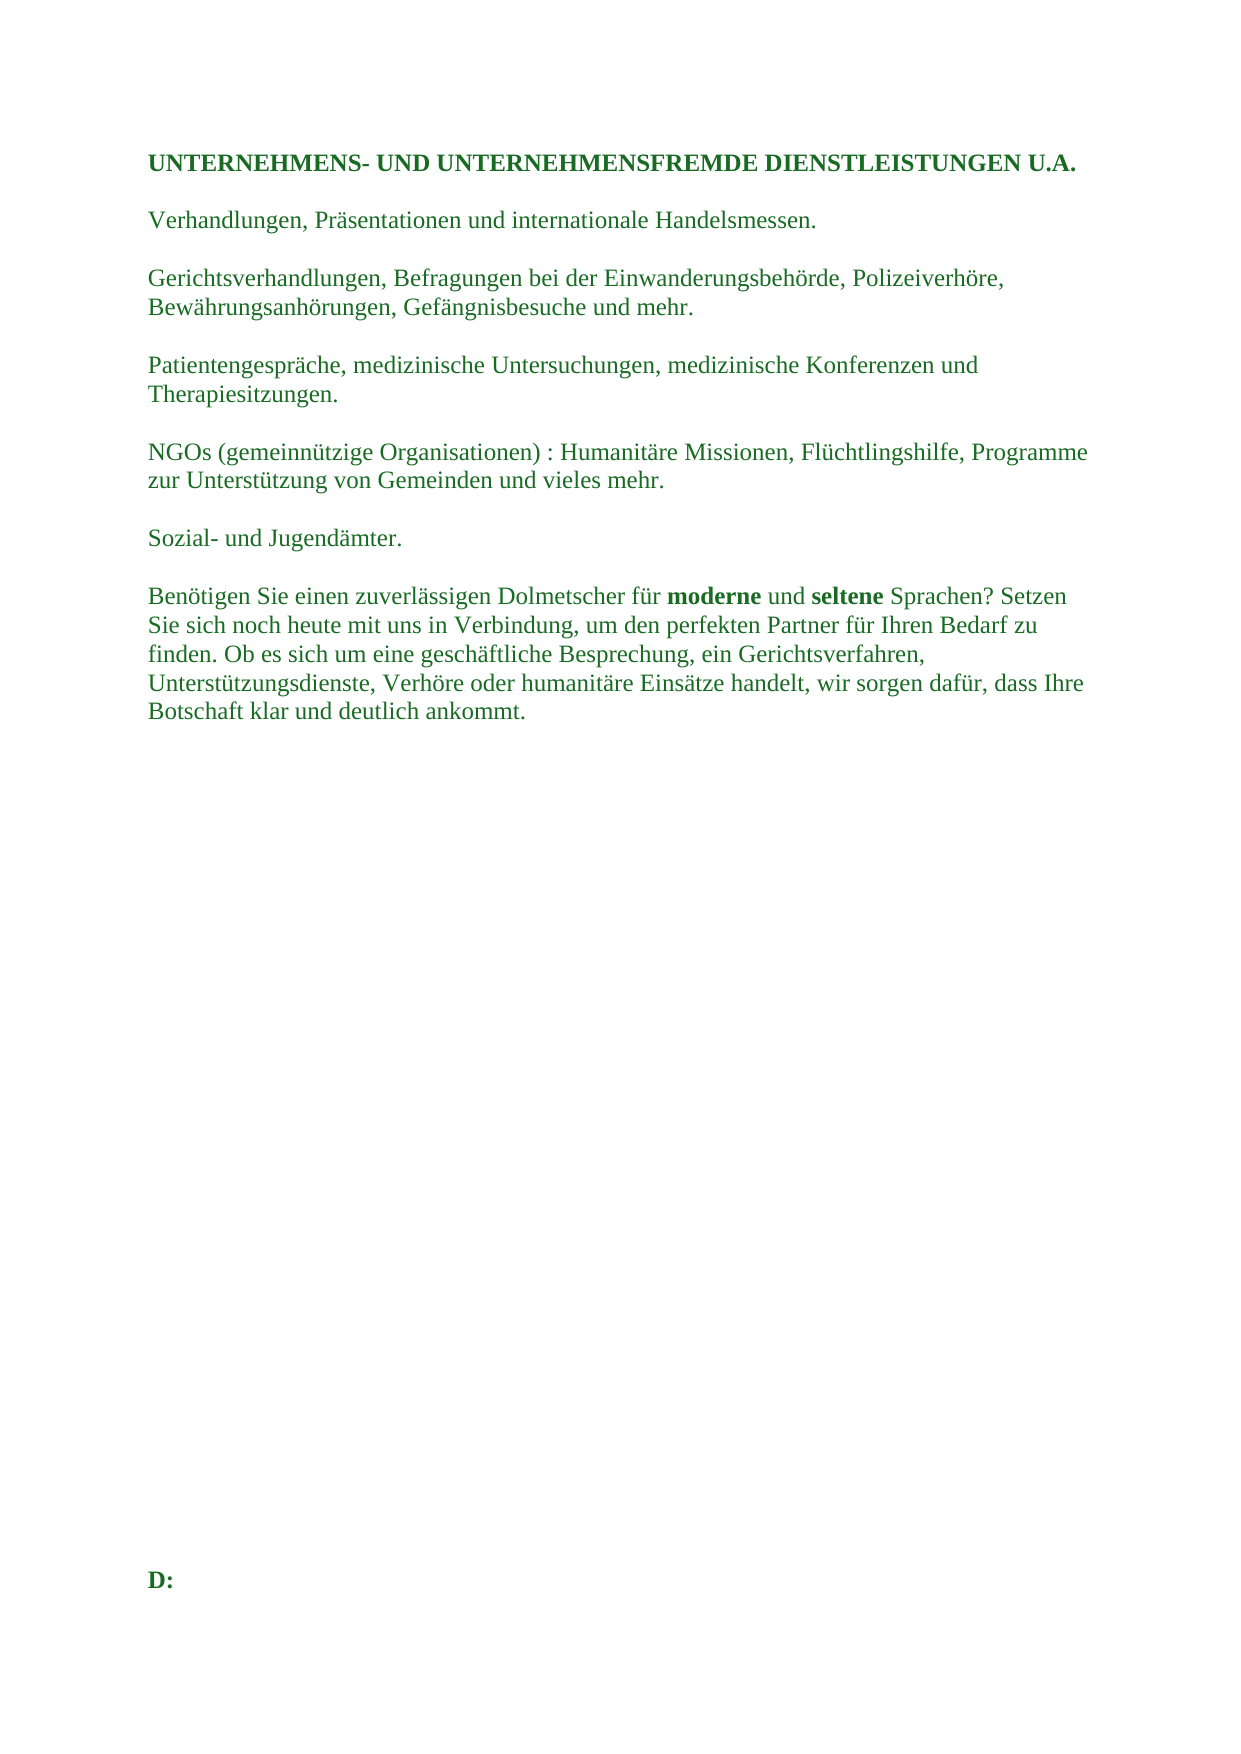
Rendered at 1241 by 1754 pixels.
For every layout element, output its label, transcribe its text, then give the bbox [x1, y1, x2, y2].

text Sozial- und Jugendämter. [148, 523, 1093, 552]
text Patientengespräche, medizinische Untersuchungen, medizinische Konferenzen und Therapiesitzungen. [148, 350, 1093, 408]
text UNTERNEHMENS- UND UNTERNEHMENSFREMDE DIENSTLEISTUNGEN U.A. [148, 148, 1093, 176]
text Gerichtsverhandlungen, Befragungen bei der Einwanderungsbehörde, Polizeiverhöre, Bewährungsanhörungen, Gefängnisbesuche und mehr. [148, 263, 1093, 321]
text Benötigen Sie einen zuverlässigen Dolmetscher für moderne und seltene Sprachen? Setzen Sie sich noch heute mit uns in Verbindung, um den perfekten Partner für Ihren Bedarf zu finden. Ob es sich um eine geschäftliche Besprechung, ein Gerichtsverfahren, Unterstützungsdienste, Verhöre oder humanitäre Einsätze handelt, wir sorgen dafür, dass Ihre Botschaft klar und deutlich ankommt. [148, 581, 1093, 725]
text Verhandlungen, Präsentationen und internationale Handelsmessen. [148, 206, 1093, 234]
text NGOs (gemeinnützige Organisationen) : Humanitäre Missionen, Flüchtlingshilfe, Programme zur Unterstützung von Gemeinden und vieles mehr. [148, 437, 1093, 494]
text D: [148, 1565, 1093, 1594]
